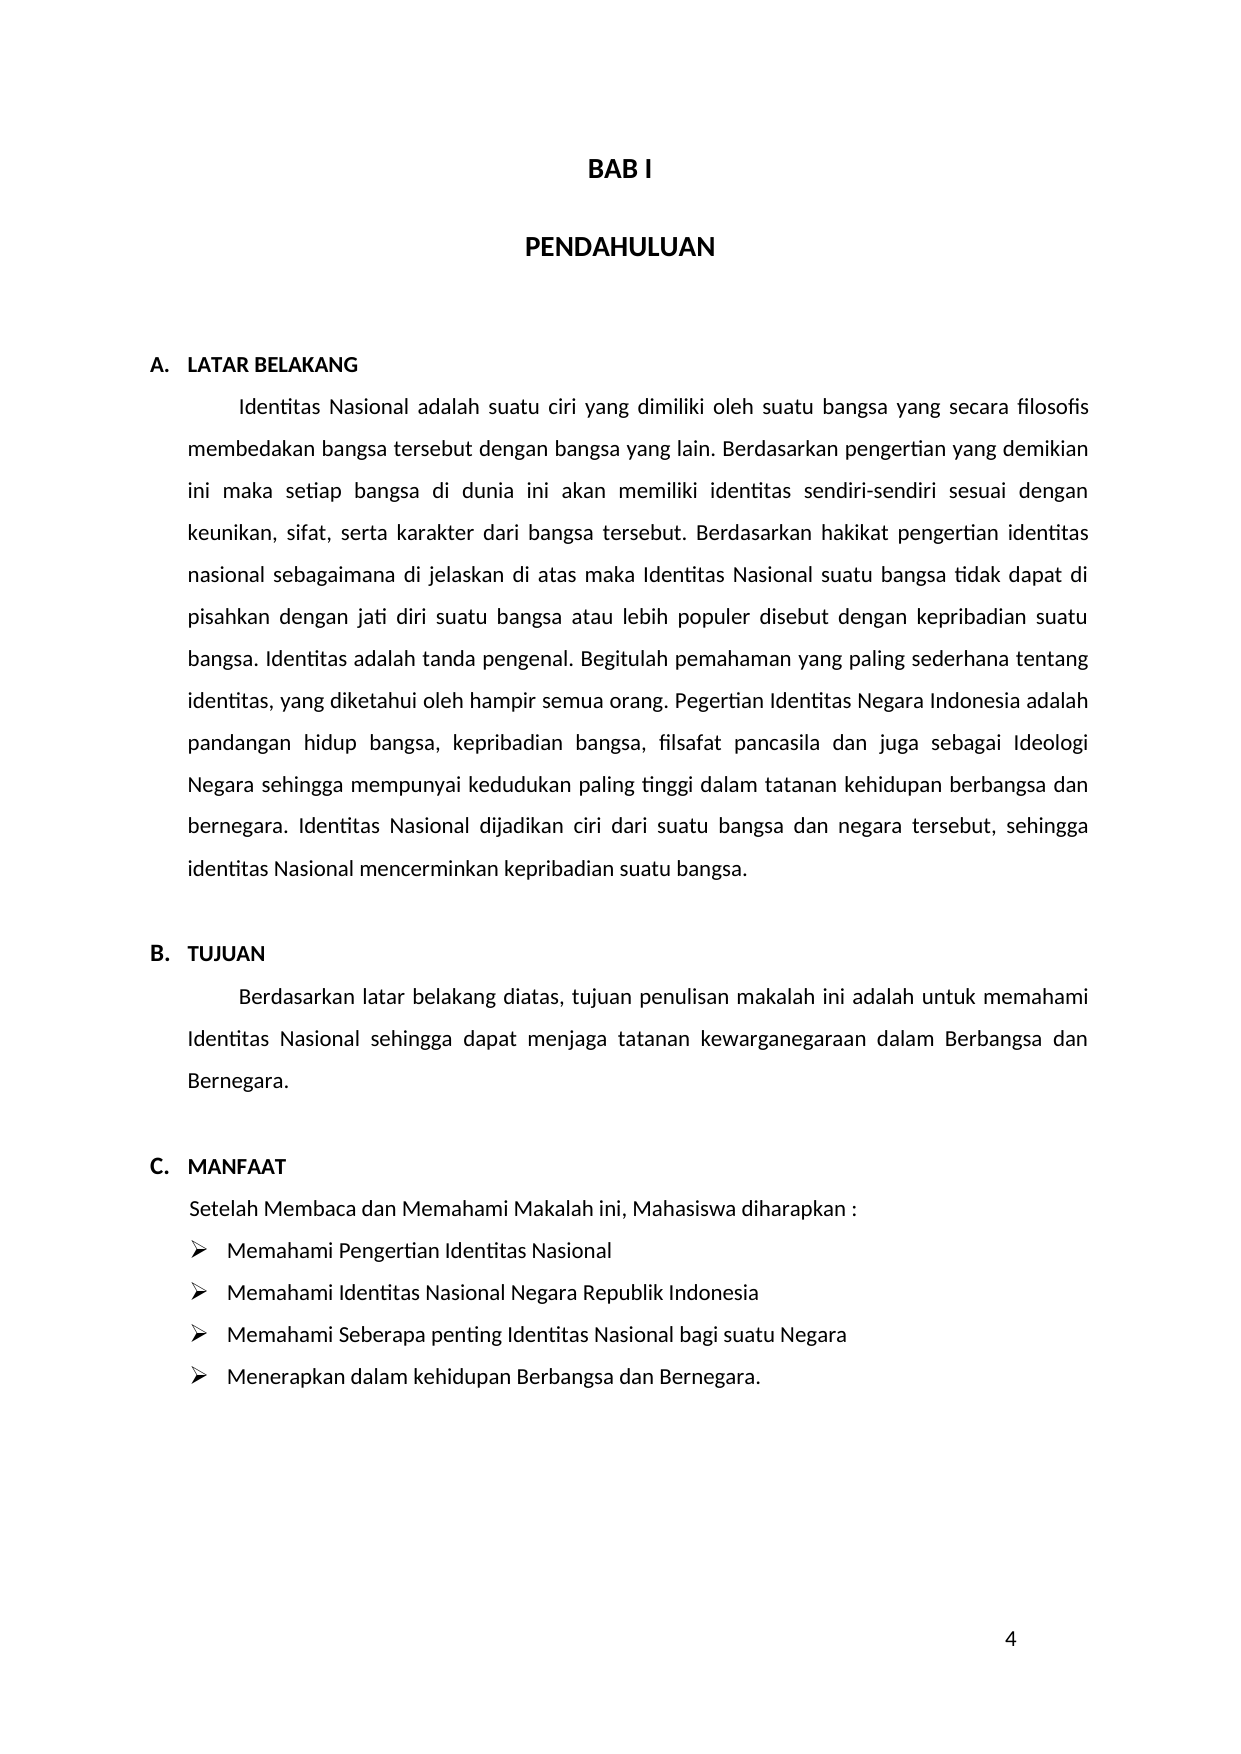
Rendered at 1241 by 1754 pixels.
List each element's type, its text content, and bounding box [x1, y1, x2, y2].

list Memahami Seberapa penting Identitas Nasional bagi suatu Negara [189, 1320, 1090, 1348]
subtitle TUJUAN [150, 938, 1090, 968]
list Berdasarkan latar belakang diatas, tujuan penulisan makalah ini adalah untuk memahami Identitas Nasional sehingga dapat menjaga tatanan kewarganegaraan dalam Berbangsa dan Bernegara. [187, 982, 1090, 1094]
text BAB I [150, 150, 1090, 186]
subtitle MANFAAT [150, 1150, 1090, 1181]
text Setelah Membaca dan Memahami Makalah ini, Mahasiswa diharapkan : [189, 1194, 1090, 1222]
subtitle PENDAHULUAN [150, 228, 1090, 264]
list Memahami Identitas Nasional Negara Republik Indonesia [189, 1278, 1090, 1306]
subtitle LATAR BELAKANG [150, 350, 1090, 378]
list Memahami Pengertian Identitas Nasional [189, 1236, 1090, 1264]
list Menerapkan dalam kehidupan Berbangsa dan Bernegara. [189, 1362, 1090, 1390]
list Identitas Nasional adalah suatu ciri yang dimiliki oleh suatu bangsa yang secara filosofis membedakan bangsa tersebut dengan bangsa yang lain. Berdasarkan pengertian yang demikian ini maka setiap bangsa di dunia ini akan memiliki identitas sendiri-sendiri sesuai dengan keunikan, sifat, serta karakter dari bangsa tersebut. Berdasarkan hakikat pengertian identitas nasional sebagaimana di jelaskan di atas maka Identitas Nasional suatu bangsa tidak dapat di pisahkan dengan jati diri suatu bangsa atau lebih populer disebut dengan kepribadian suatu bangsa. Identitas adalah tanda pengenal. Begitulah pemahaman yang paling sederhana tentang identitas, yang diketahui oleh hampir semua orang. Pegertian Identitas Negara Indonesia adalah pandangan hidup bangsa, kepribadian bangsa, filsafat pancasila dan juga sebagai Ideologi Negara sehingga mempunyai kedudukan paling tinggi dalam tatanan kehidupan berbangsa dan bernegara. Identitas Nasional dijadikan ciri dari suatu bangsa dan negara tersebut, sehingga identitas Nasional mencerminkan kepribadian suatu bangsa. [187, 392, 1090, 882]
